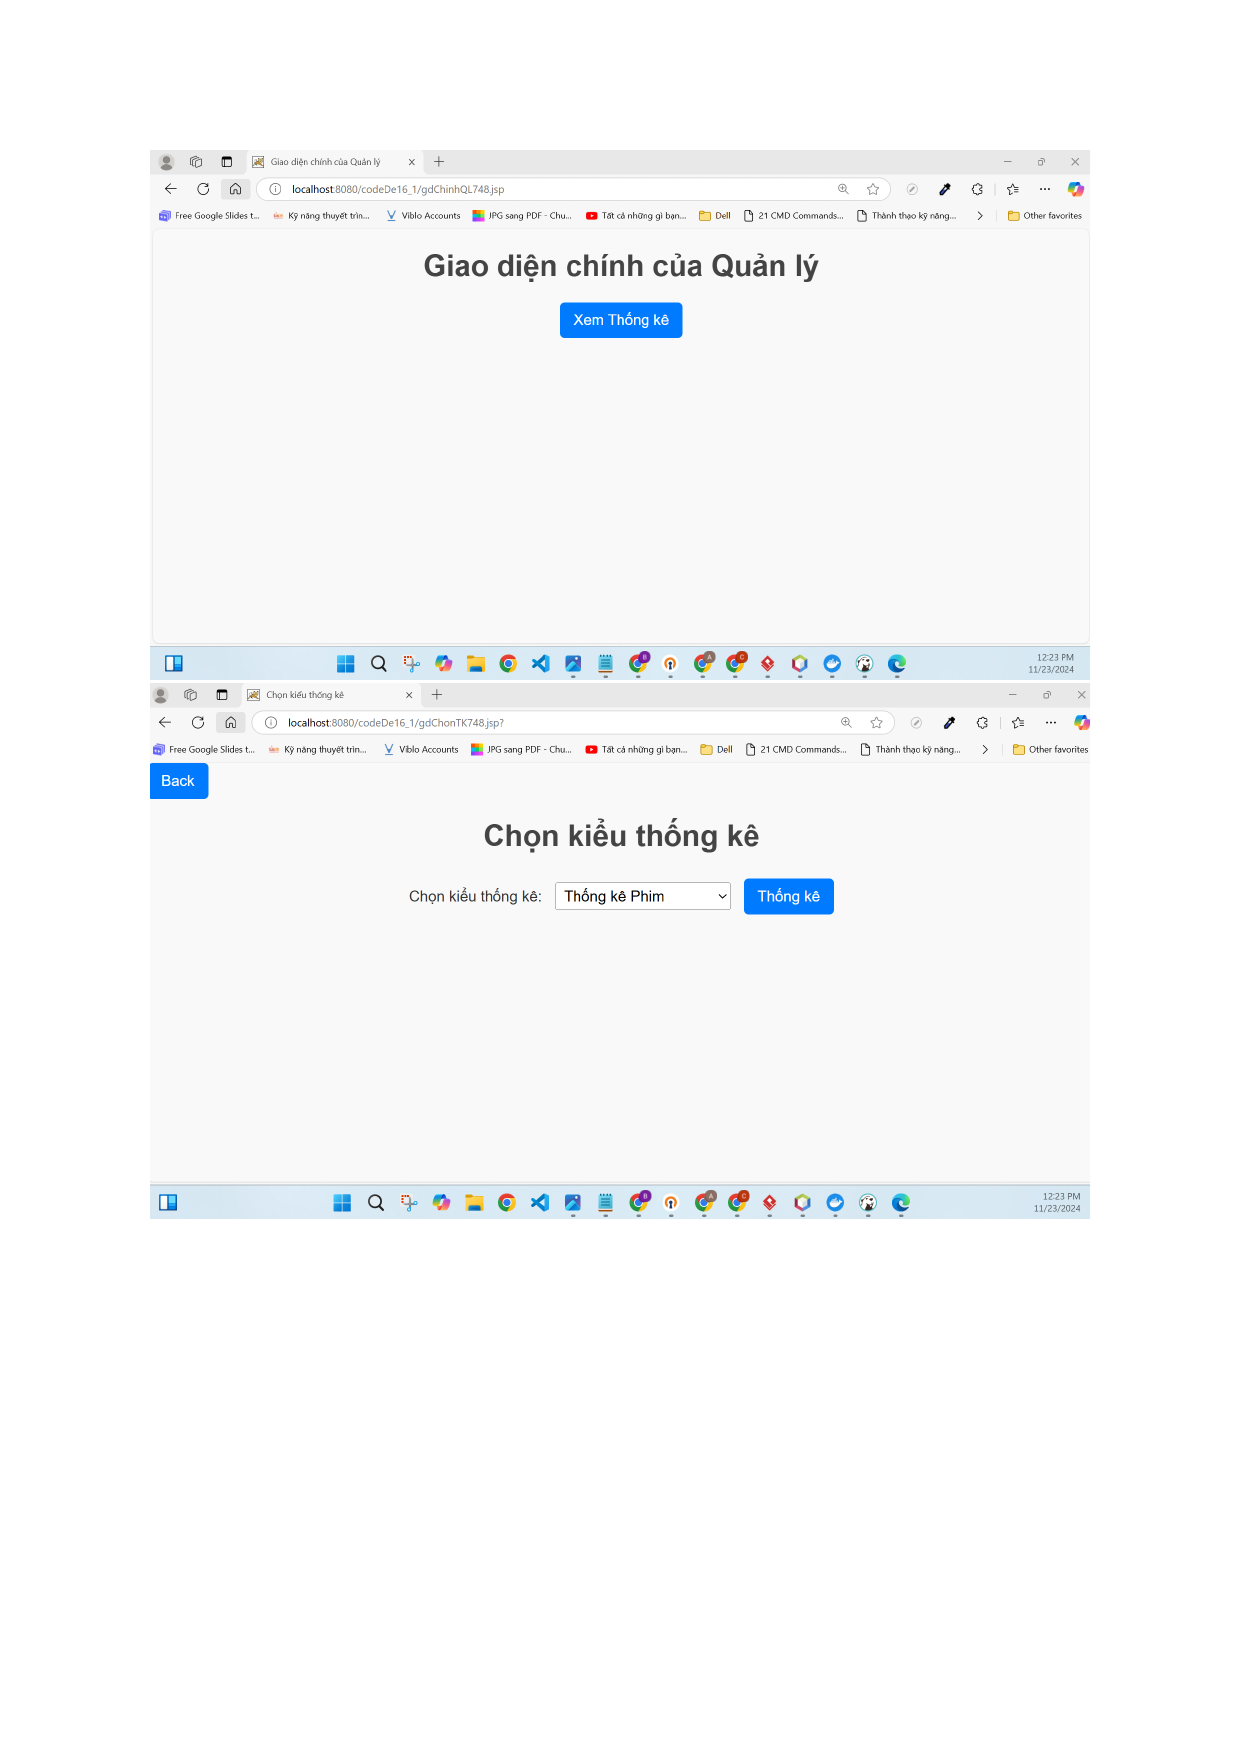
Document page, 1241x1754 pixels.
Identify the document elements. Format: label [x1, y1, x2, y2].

picture [150, 683, 1091, 1219]
picture [150, 150, 1091, 680]
